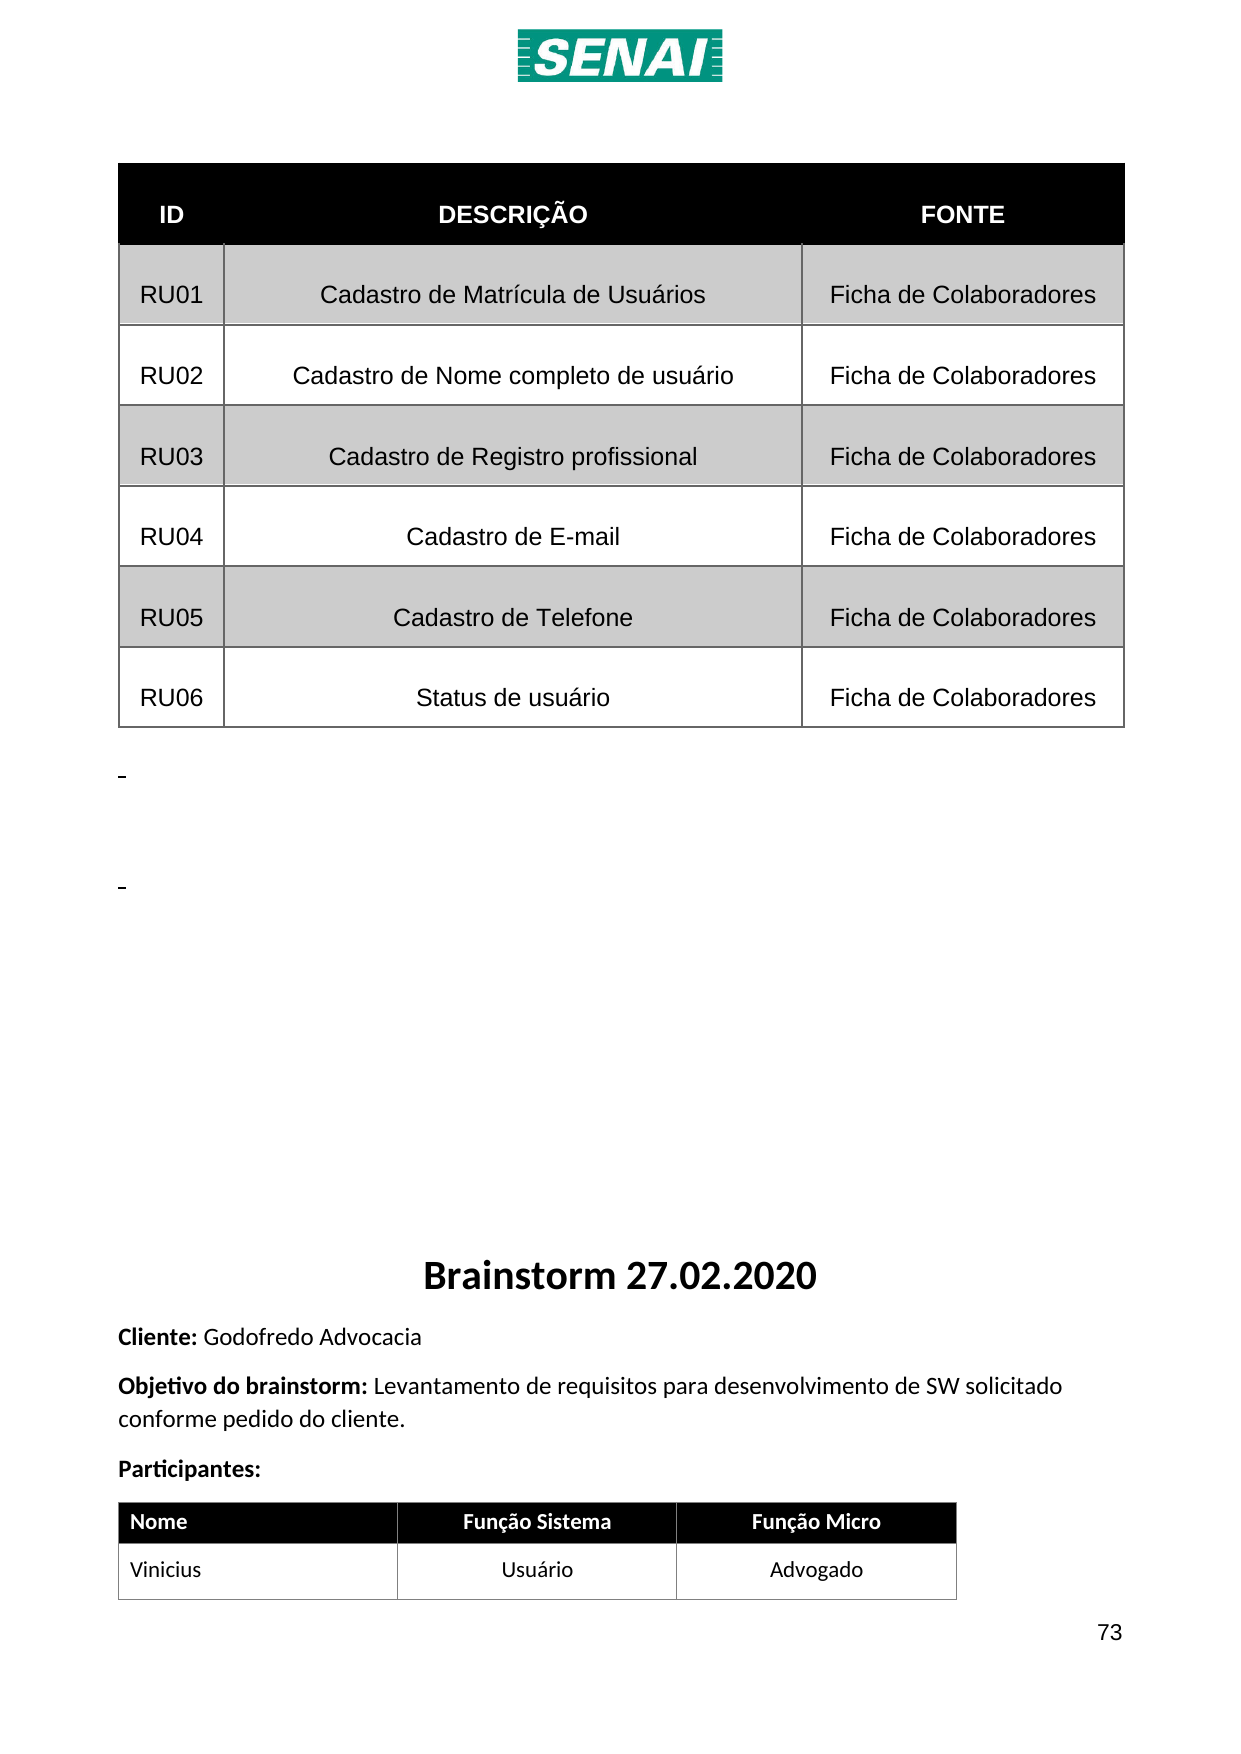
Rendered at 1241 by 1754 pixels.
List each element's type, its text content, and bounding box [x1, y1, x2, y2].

text Objetivo do brainstorm: Levantamento de requisitos para desenvolvimento de SW solicitado conforme pedido do cliente. [118, 1370, 1122, 1434]
table_cell RU03 [120, 406, 223, 484]
text Cliente: Godofredo Advocacia [118, 1321, 1122, 1351]
table_cell RU01 [120, 245, 223, 323]
table_cell RU04 [120, 487, 223, 565]
table_cell Cadastro de Telefone [225, 567, 801, 646]
table_cell Vinicius [119, 1544, 397, 1599]
table_cell RU06 [120, 648, 223, 726]
table_cell Ficha de Colaboradores [803, 487, 1123, 565]
table_cell Ficha de Colaboradores [803, 406, 1123, 484]
table_cell Cadastro de Registro profissional [225, 406, 801, 484]
table_header Nome [119, 1503, 397, 1543]
table_header Função Sistema [398, 1503, 676, 1543]
picture [517, 29, 723, 82]
table_cell Ficha de Colaboradores [803, 326, 1123, 404]
table_header FONTE [802, 165, 1123, 243]
table_cell Cadastro de E-mail [225, 487, 801, 565]
table_header Função Micro [677, 1503, 956, 1543]
text Participantes: [118, 1453, 1122, 1483]
table_cell Usuário [398, 1544, 676, 1599]
table_header DESCRIÇÃO [224, 165, 802, 243]
table_cell Ficha de Colaboradores [803, 245, 1123, 323]
table_header ID [120, 165, 224, 243]
table_cell Cadastro de Nome completo de usuário [225, 326, 801, 404]
text Brainstorm 27.02.2020 [118, 1249, 1122, 1300]
table_cell Ficha de Colaboradores [803, 648, 1123, 726]
table_cell Advogado [677, 1544, 956, 1599]
table_cell RU02 [120, 326, 223, 404]
table_cell Ficha de Colaboradores [803, 567, 1123, 646]
table_cell Status de usuário [225, 648, 801, 726]
table_cell Cadastro de Matrícula de Usuários [225, 245, 801, 323]
table_cell RU05 [120, 567, 223, 646]
